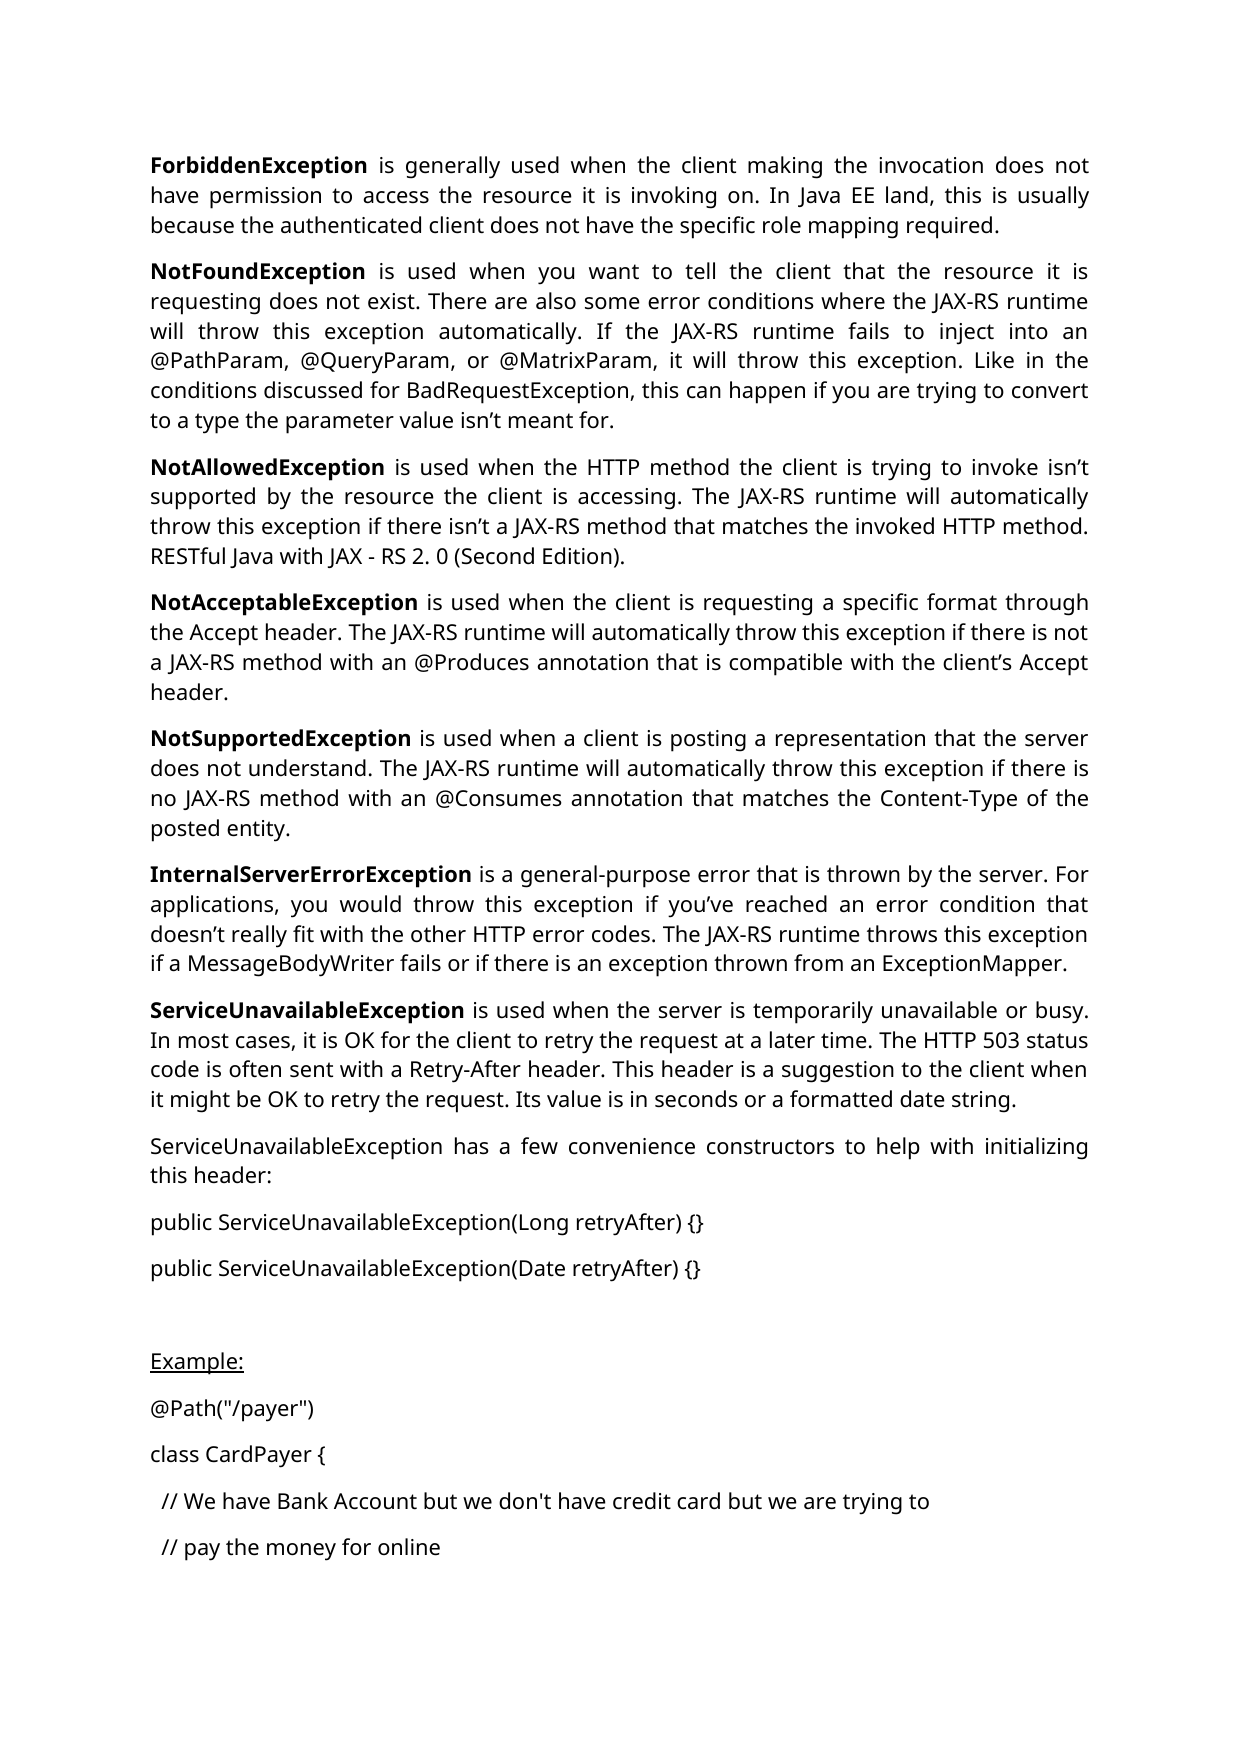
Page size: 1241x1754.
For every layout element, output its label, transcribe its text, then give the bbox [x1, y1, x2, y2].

text public ServiceUnavailableException(Date retryAfter) {} [150, 1253, 1090, 1283]
text public ServiceUnavailableException(Long retryAfter) {} [150, 1207, 1090, 1237]
text NotFoundException is used when you want to tell the client that the resource it is requesting does not exist. There are also some error conditions where the JAX-RS runtime will throw this exception automatically. If the JAX-RS runtime fails to inject into an @PathParam, @QueryParam, or @MatrixParam, it will throw this exception. Like in the conditions discussed for BadRequestException, this can happen if you are trying to convert to a type the parameter value isn’t meant for. [150, 256, 1090, 435]
text NotSupportedException is used when a client is posting a representation that the server does not understand. The JAX-RS runtime will automatically throw this exception if there is no JAX-RS method with an @Consumes annotation that matches the Content-Type of the posted entity. [150, 723, 1090, 842]
text @Path("/payer") [150, 1393, 1090, 1422]
text NotAllowedException is used when the HTTP method the client is trying to invoke isn’t supported by the resource the client is accessing. The JAX-RS runtime will automatically throw this exception if there isn’t a JAX-RS method that matches the invoked HTTP method. RESTful Java with JAX - RS 2. 0 (Second Edition). [150, 451, 1090, 571]
text ForbiddenException is generally used when the client making the invocation does not have permission to access the resource it is invoking on. In Java EE land, this is usually because the authenticated client does not have the specific role mapping required. [150, 150, 1090, 239]
text Example: [150, 1346, 1090, 1376]
text class CardPayer { [150, 1439, 1090, 1469]
text ServiceUnavailableException has a few convenience constructors to help with initializing this header: [150, 1131, 1090, 1190]
text NotAcceptableException is used when the client is requesting a specific format through the Accept header. The JAX-RS runtime will automatically throw this exception if there is not a JAX-RS method with an @Produces annotation that is compatible with the client’s Accept header. [150, 587, 1090, 706]
text // pay the money for online [150, 1532, 1090, 1562]
text ServiceUnavailableException is used when the server is temporarily unavailable or busy. In most cases, it is OK for the client to retry the request at a later time. The HTTP 503 status code is often sent with a Retry-After header. This header is a suggestion to the client when it might be OK to retry the request. Its value is in seconds or a formatted date string. [150, 995, 1090, 1114]
text InternalServerErrorException is a general-purpose error that is thrown by the server. For applications, you would throw this exception if you’ve reached an error condition that doesn’t really fit with the other HTTP error codes. The JAX-RS runtime throws this exception if a MessageBodyWriter fails or if there is an exception thrown from an ExceptionMapper. [150, 859, 1090, 978]
text // We have Bank Account but we don't have credit card but we are trying to [150, 1486, 1090, 1515]
